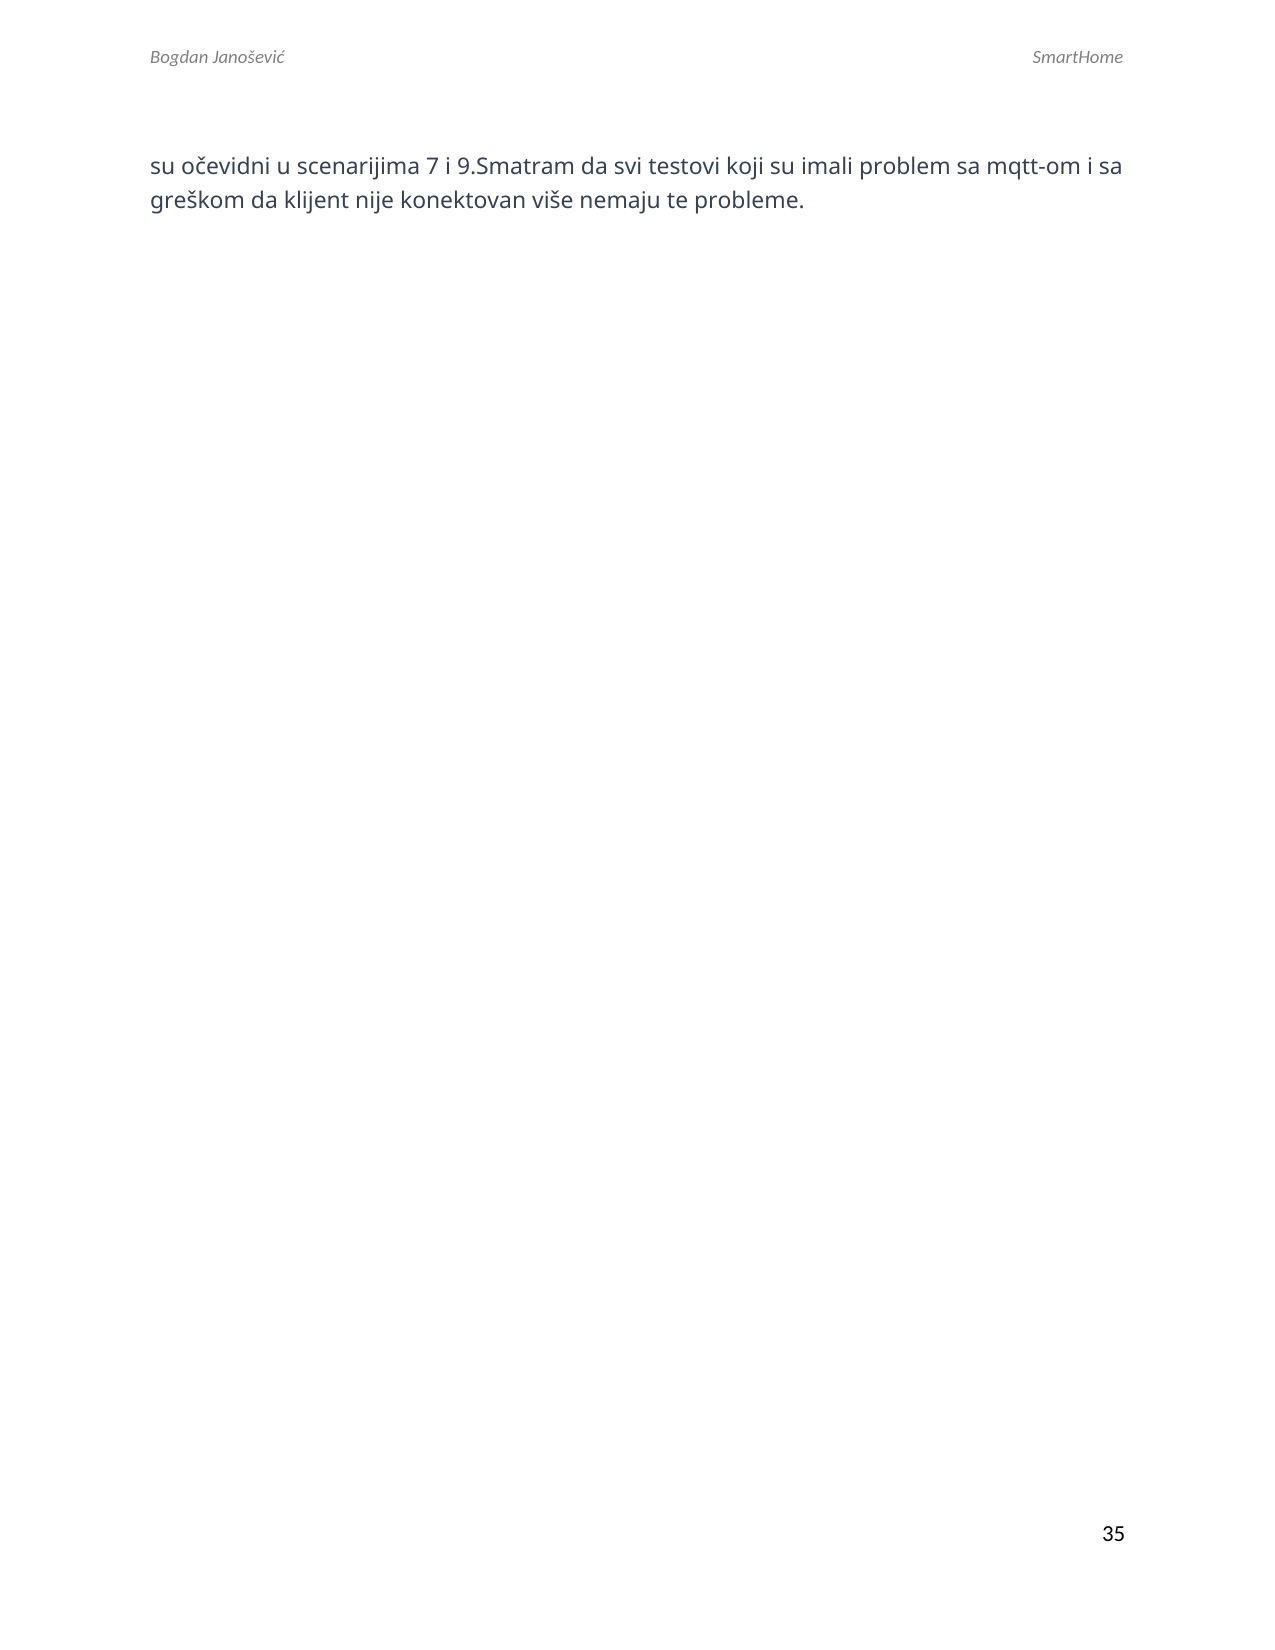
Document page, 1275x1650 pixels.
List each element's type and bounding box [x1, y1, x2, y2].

text [150, 150, 1125, 215]
